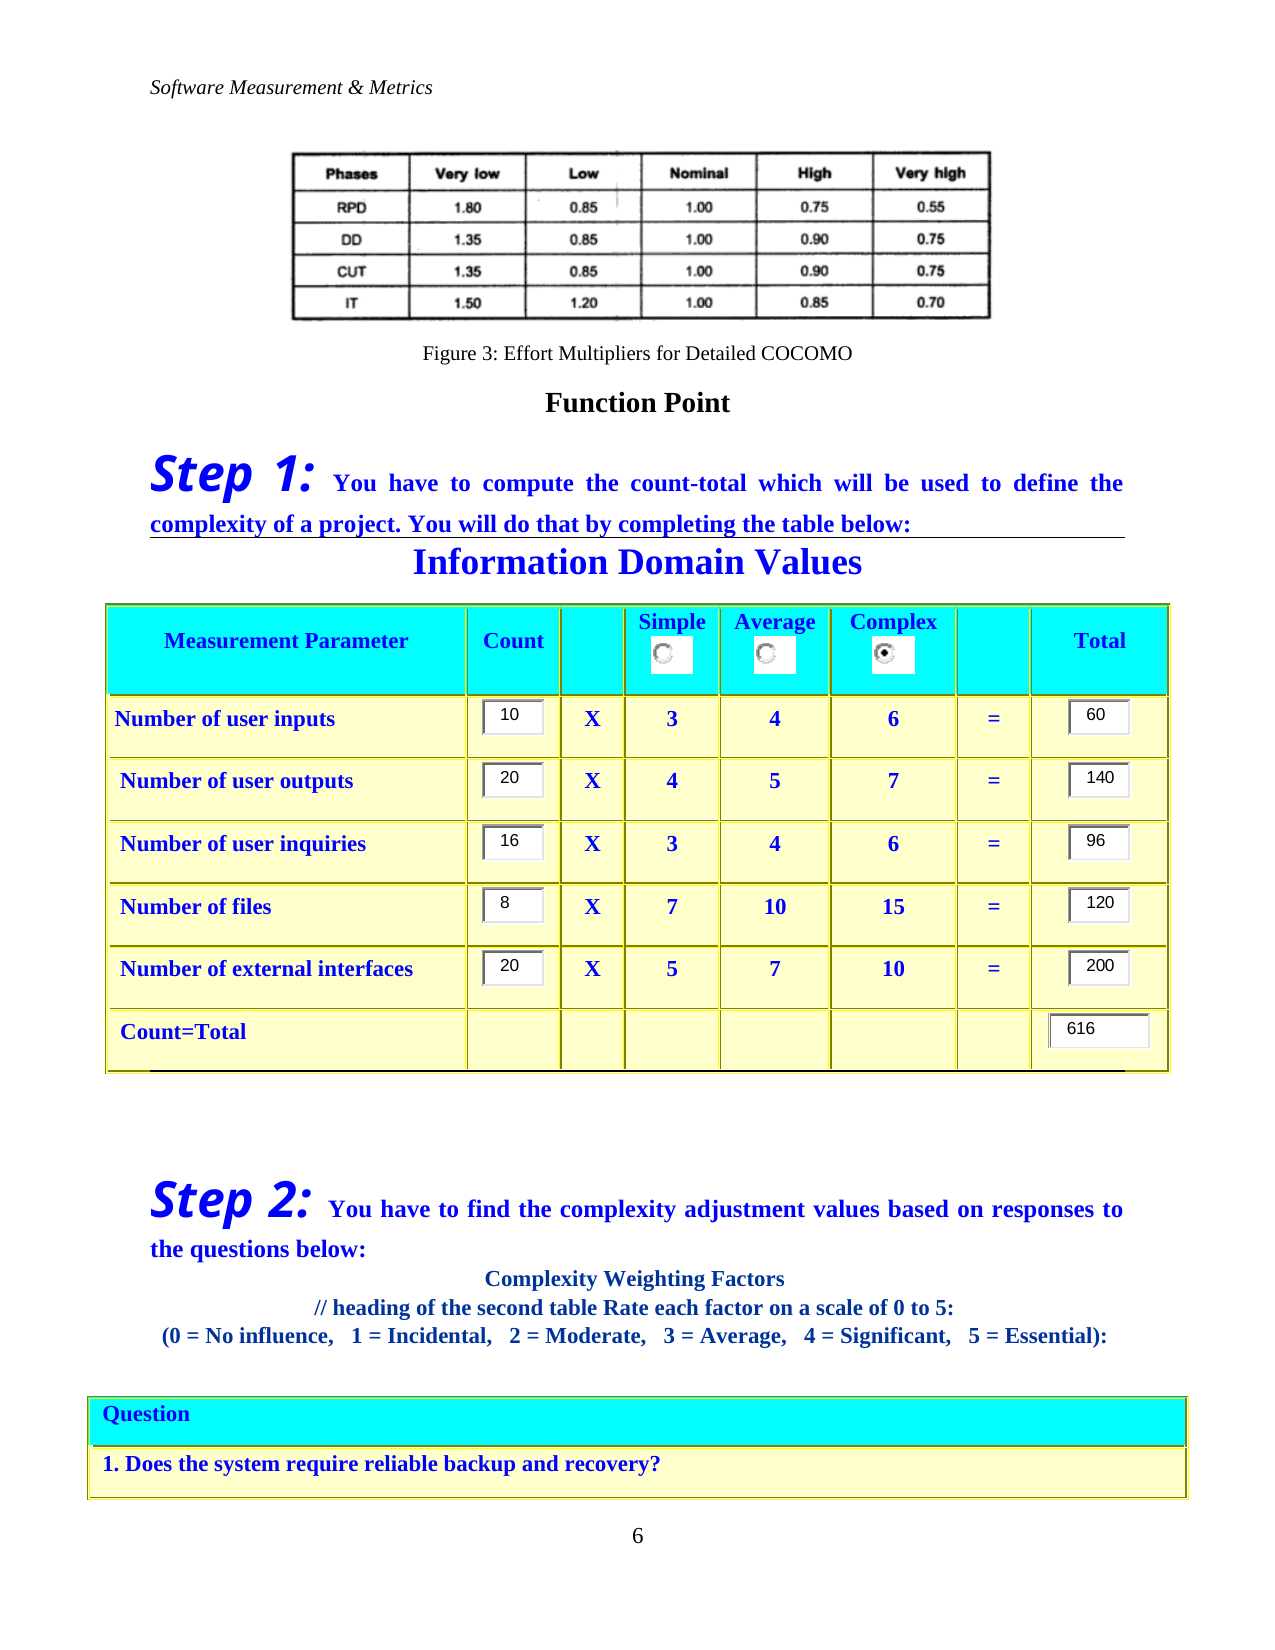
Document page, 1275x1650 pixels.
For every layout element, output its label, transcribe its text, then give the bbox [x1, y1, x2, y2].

table_cell [624, 1011, 720, 1070]
table_cell 3 [626, 823, 718, 882]
table_cell [1032, 945, 1167, 1008]
table_cell X [562, 886, 623, 945]
table_cell X [562, 698, 623, 757]
table_header Measurement Parameter [108, 607, 467, 694]
table_cell [560, 1011, 624, 1070]
table_cell Number of user inputs [108, 694, 465, 757]
subtitle Step 1: You have to compute the count-total which will be used to define the complexity of a project. You will do that by completing the table below: [150, 438, 1125, 537]
table_header Total [1031, 607, 1167, 694]
table_header Complex [830, 607, 957, 694]
text Complexity Weighting Factors // heading of the second table Rate each factor on a scale of 0 to 5: (0 = No influence, 1 = Incidental, 2 = Moderate, 3 = Average, 4 = Significant, 5 = Essential): [150, 1265, 1125, 1377]
table_header Average [720, 605, 830, 694]
table_cell = [958, 948, 1029, 1008]
table_header Question [90, 1399, 1185, 1445]
text Information Domain Values [150, 540, 1125, 583]
table_cell [468, 698, 559, 757]
table_header Count [467, 607, 560, 694]
table_cell [720, 1008, 830, 1070]
table_cell Number of external interfaces [108, 945, 465, 1008]
table_cell X [562, 948, 623, 1008]
table_cell 4 [721, 698, 828, 757]
table_cell X [562, 760, 623, 819]
text Figure 3: Effort Multipliers for Detailed COCOMO [150, 341, 1125, 365]
table_cell 7 [626, 886, 718, 945]
table_header Simple [624, 607, 720, 694]
table_cell [830, 1011, 957, 1070]
table_cell [1031, 757, 1169, 819]
table_cell = [958, 886, 1029, 945]
table_cell [468, 823, 559, 882]
table_cell 4 [626, 760, 718, 819]
table_cell [468, 948, 559, 1008]
table_cell = [958, 823, 1029, 882]
table_cell = [958, 698, 1029, 757]
table_cell 10 [832, 948, 955, 1008]
table_cell 3 [626, 698, 718, 757]
table_cell Number of user inquiries [108, 820, 465, 882]
table_header [957, 607, 1031, 694]
subtitle Step 2: You have to find the complexity adjustment values based on responses to the questions below: [150, 1164, 1125, 1263]
table_cell [468, 886, 559, 945]
table_cell [1032, 694, 1168, 757]
table_cell [1031, 1008, 1169, 1070]
table_cell [468, 760, 559, 819]
table_cell 10 [721, 886, 828, 945]
table_cell 6 [832, 823, 955, 882]
table_header [560, 607, 624, 694]
table_cell 7 [832, 760, 955, 819]
table_cell Number of files [108, 882, 465, 945]
text Function Point [150, 386, 1125, 419]
table_cell 15 [832, 886, 955, 945]
table_cell X [562, 823, 623, 882]
table_cell Count=Total [106, 1008, 467, 1070]
table_cell 1. Does the system require reliable backup and recovery? [90, 1445, 1186, 1497]
table_cell [957, 1011, 1031, 1070]
picture [290, 150, 995, 322]
table_cell 7 [721, 948, 828, 1008]
table_cell [1032, 882, 1168, 945]
table_cell [1032, 820, 1168, 882]
table_cell 5 [721, 760, 828, 819]
table_cell 5 [626, 948, 718, 1008]
table_cell Number of user outputs [106, 757, 467, 819]
table_cell 4 [721, 823, 828, 882]
table_cell = [958, 760, 1029, 819]
table_cell [467, 1011, 560, 1070]
table_cell 6 [832, 698, 955, 757]
